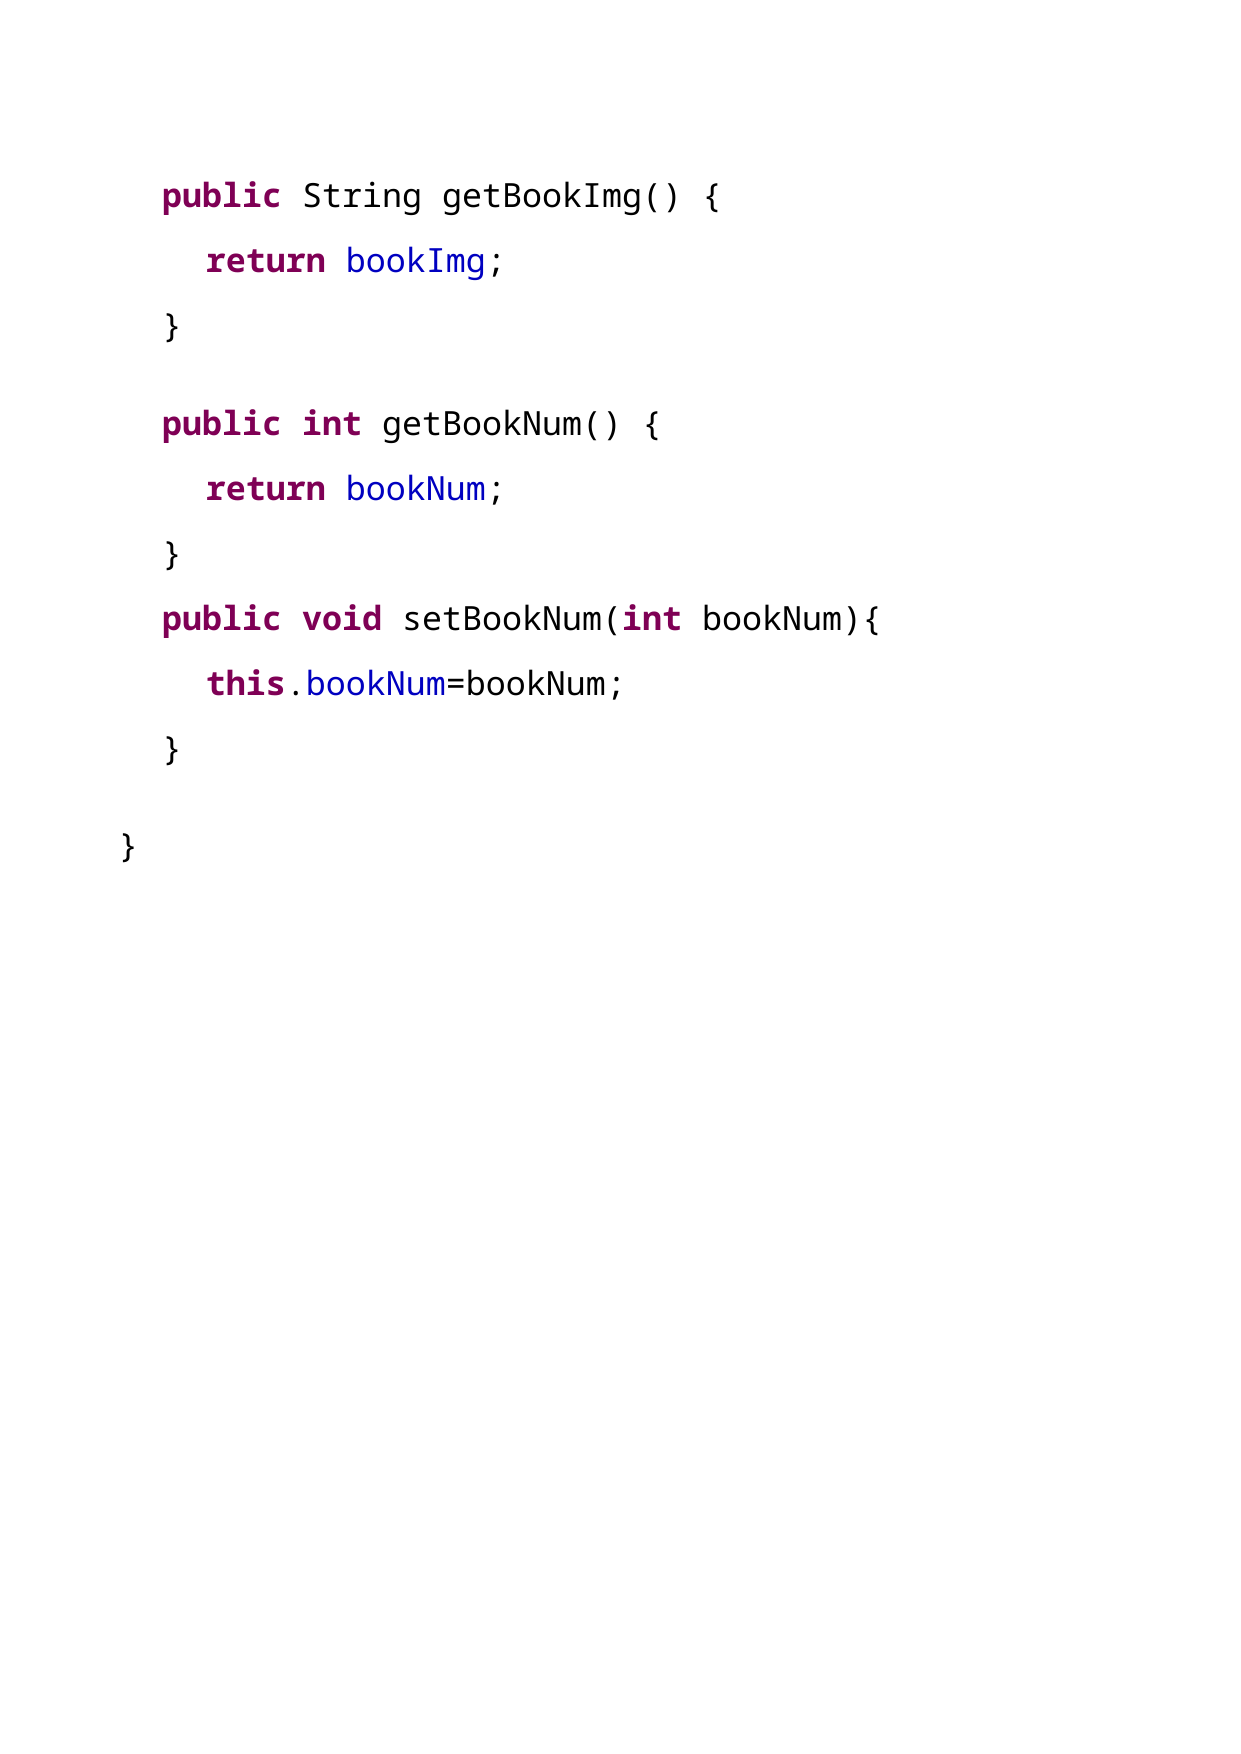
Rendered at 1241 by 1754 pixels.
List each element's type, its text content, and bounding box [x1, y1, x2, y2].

text this.bookNum=bookNum; [118, 649, 1093, 714]
text } [118, 714, 1093, 779]
text } [118, 292, 1093, 357]
text return bookImg; [118, 227, 1093, 292]
text public int getBookNum() { [118, 389, 1093, 454]
text public String getBookImg() { [118, 162, 1093, 227]
text } [118, 519, 1093, 584]
text public void setBookNum(int bookNum){ [118, 584, 1093, 649]
text } [118, 812, 1093, 877]
text return bookNum; [118, 454, 1093, 519]
